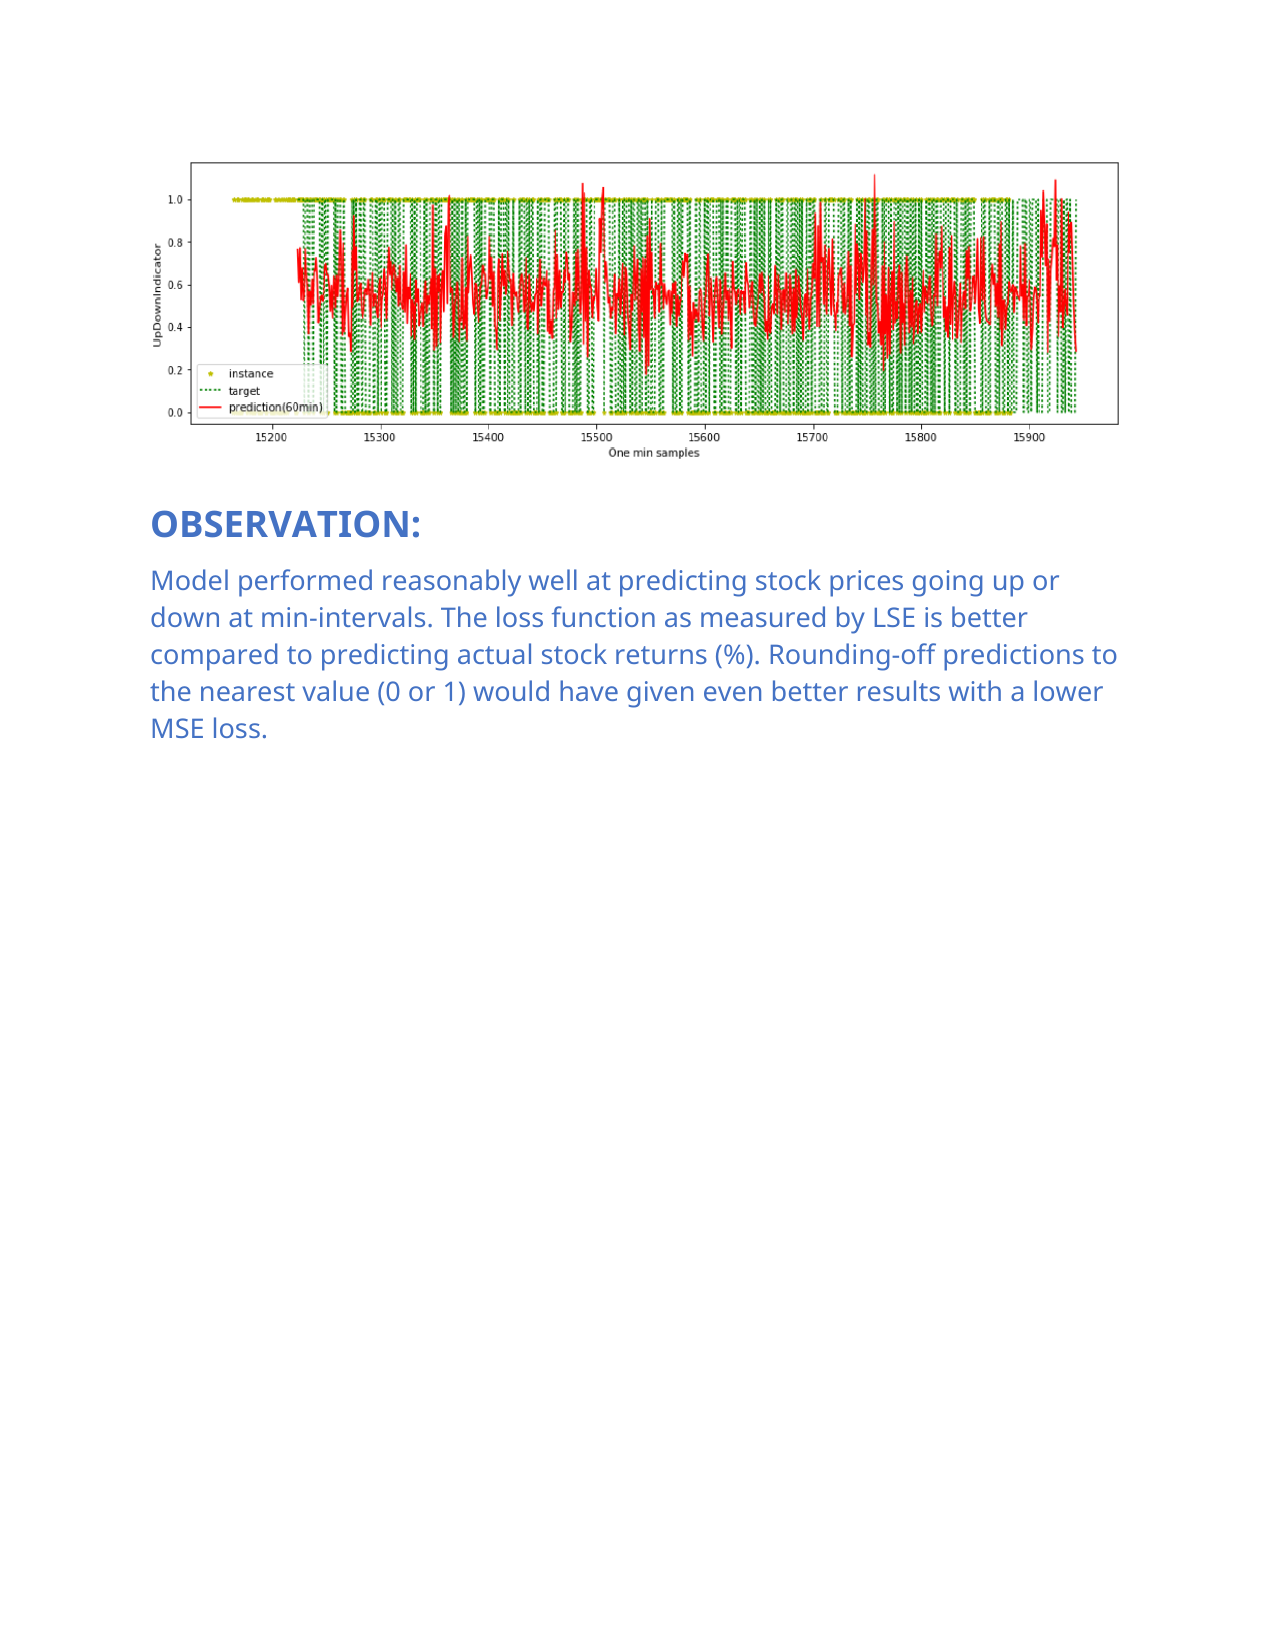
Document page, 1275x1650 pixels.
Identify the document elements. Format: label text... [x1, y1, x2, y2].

subtitle Model performed reasonably well at predicting stock prices going up or down at min-intervals. The loss function as measured by LSE is better compared to predicting actual stock returns (%). Rounding-off predictions to the nearest value (0 or 1) would have given even better results with a lower MSE loss. [150, 562, 1125, 746]
subtitle OBSERVATION: [150, 498, 1125, 548]
picture [150, 150, 1125, 470]
